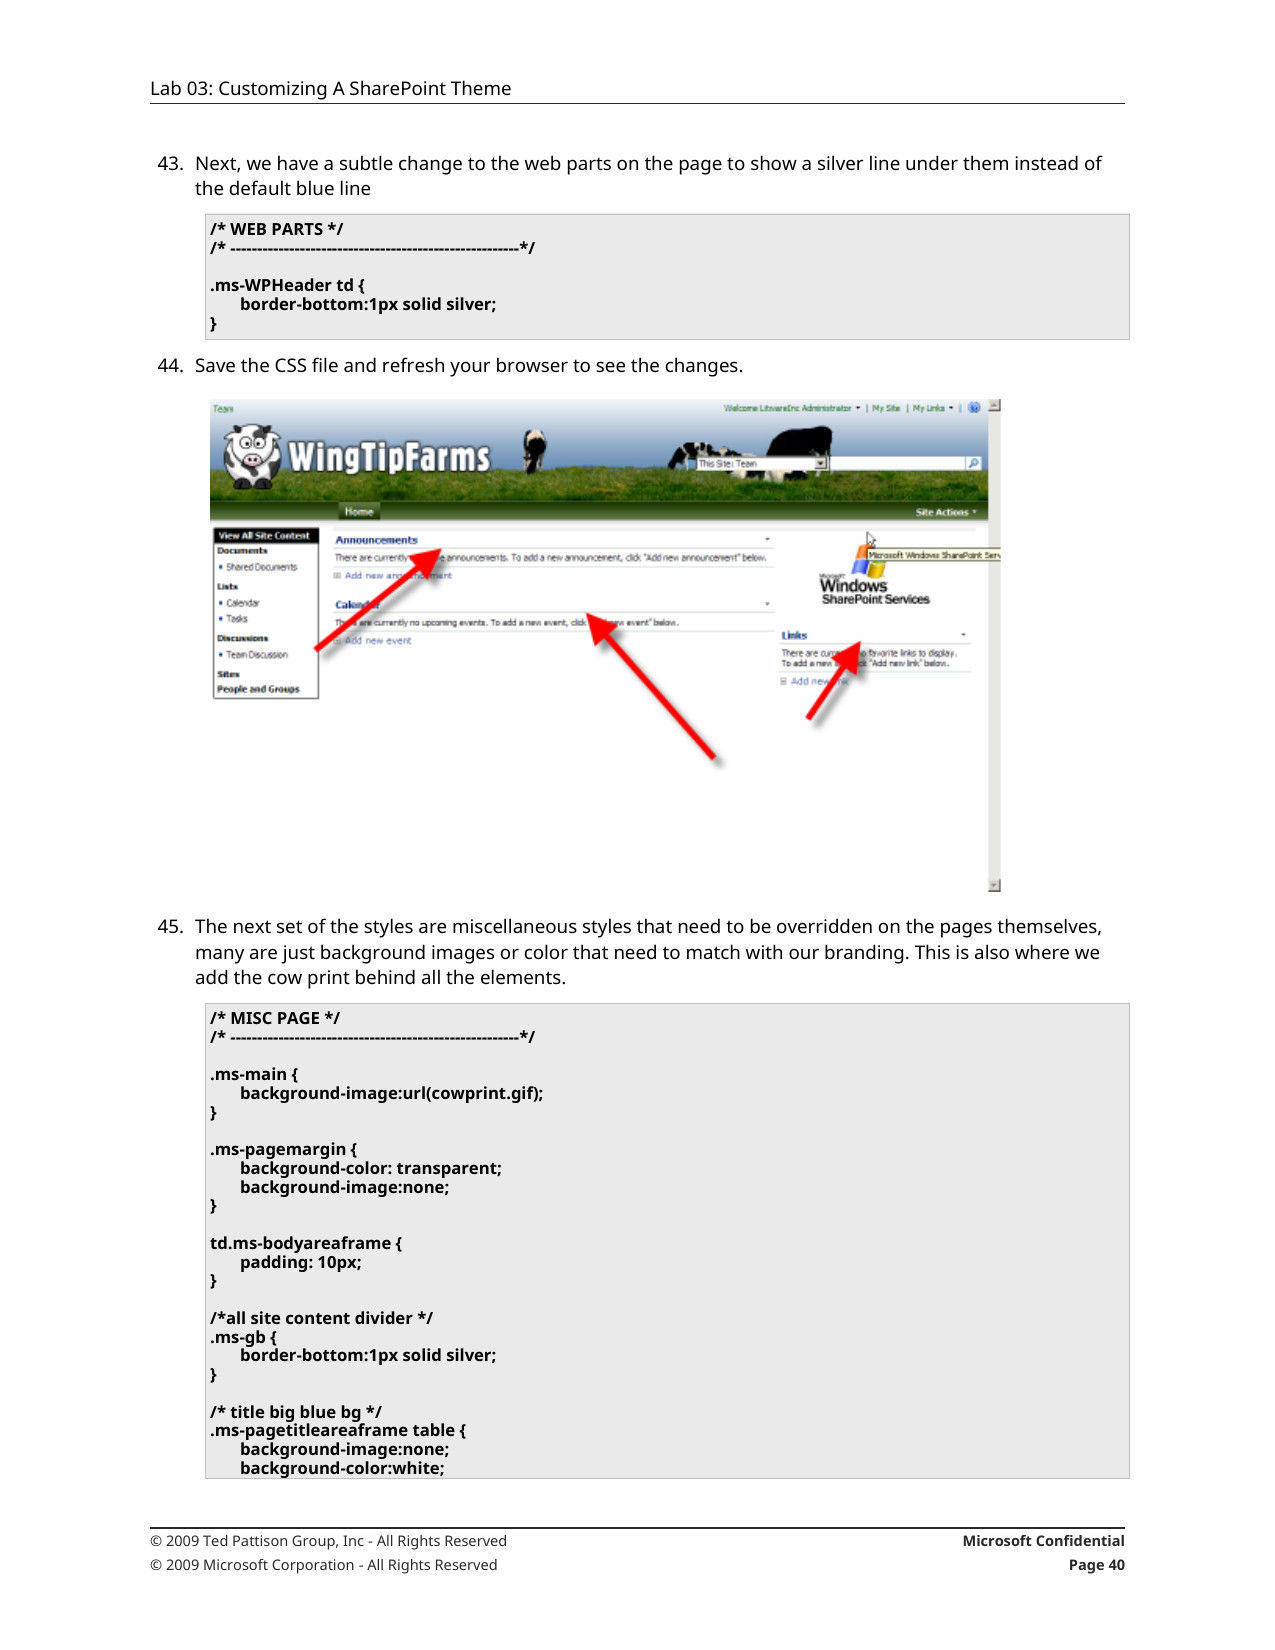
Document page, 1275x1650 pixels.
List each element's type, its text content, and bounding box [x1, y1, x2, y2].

text /* WEB PARTS */ [206, 215, 1129, 232]
text /* ------------------------------------------------------*/ [206, 1021, 1129, 1040]
text /* ------------------------------------------------------*/ [206, 232, 1129, 251]
text td.ms-bodyareaframe { [206, 1228, 1129, 1246]
text } [206, 1359, 1129, 1378]
text .ms-gb { [206, 1321, 1129, 1340]
text /* title big blue bg */ [206, 1396, 1129, 1415]
text } [206, 1190, 1129, 1209]
text padding: 10px; [206, 1246, 1129, 1265]
text border-bottom:1px solid silver; [206, 288, 1129, 307]
text background-image:none; [206, 1171, 1129, 1190]
text .ms-pagemargin { [206, 1134, 1129, 1153]
text .ms-main { [206, 1059, 1129, 1078]
text Next, we have a subtle change to the web parts on the page to show a silver line under them instead of the default blue line [157, 150, 1125, 201]
text The next set of the styles are miscellaneous styles that need to be overridden on the pages themselves, many are just background images or color that need to match with our branding. This is also where we add the cow print behind all the elements. [157, 913, 1125, 990]
text Save the CSS file and refresh your browser to see the changes. [157, 352, 1125, 378]
text border-bottom:1px solid silver; [206, 1340, 1129, 1359]
text } [206, 1265, 1129, 1284]
text background-image:none; [206, 1434, 1129, 1453]
text .ms-pagetitleareaframe table { [206, 1415, 1129, 1434]
picture [210, 399, 1001, 892]
text /* MISC PAGE */ [206, 1004, 1129, 1021]
text background-image:url(cowprint.gif); [206, 1078, 1129, 1096]
text } [206, 1096, 1129, 1115]
text background-color: transparent; [206, 1153, 1129, 1171]
text /*all site content divider */ [206, 1303, 1129, 1321]
text .ms-WPHeader td { [206, 270, 1129, 288]
text background-color:white; [206, 1453, 1129, 1478]
text } [206, 307, 1129, 339]
